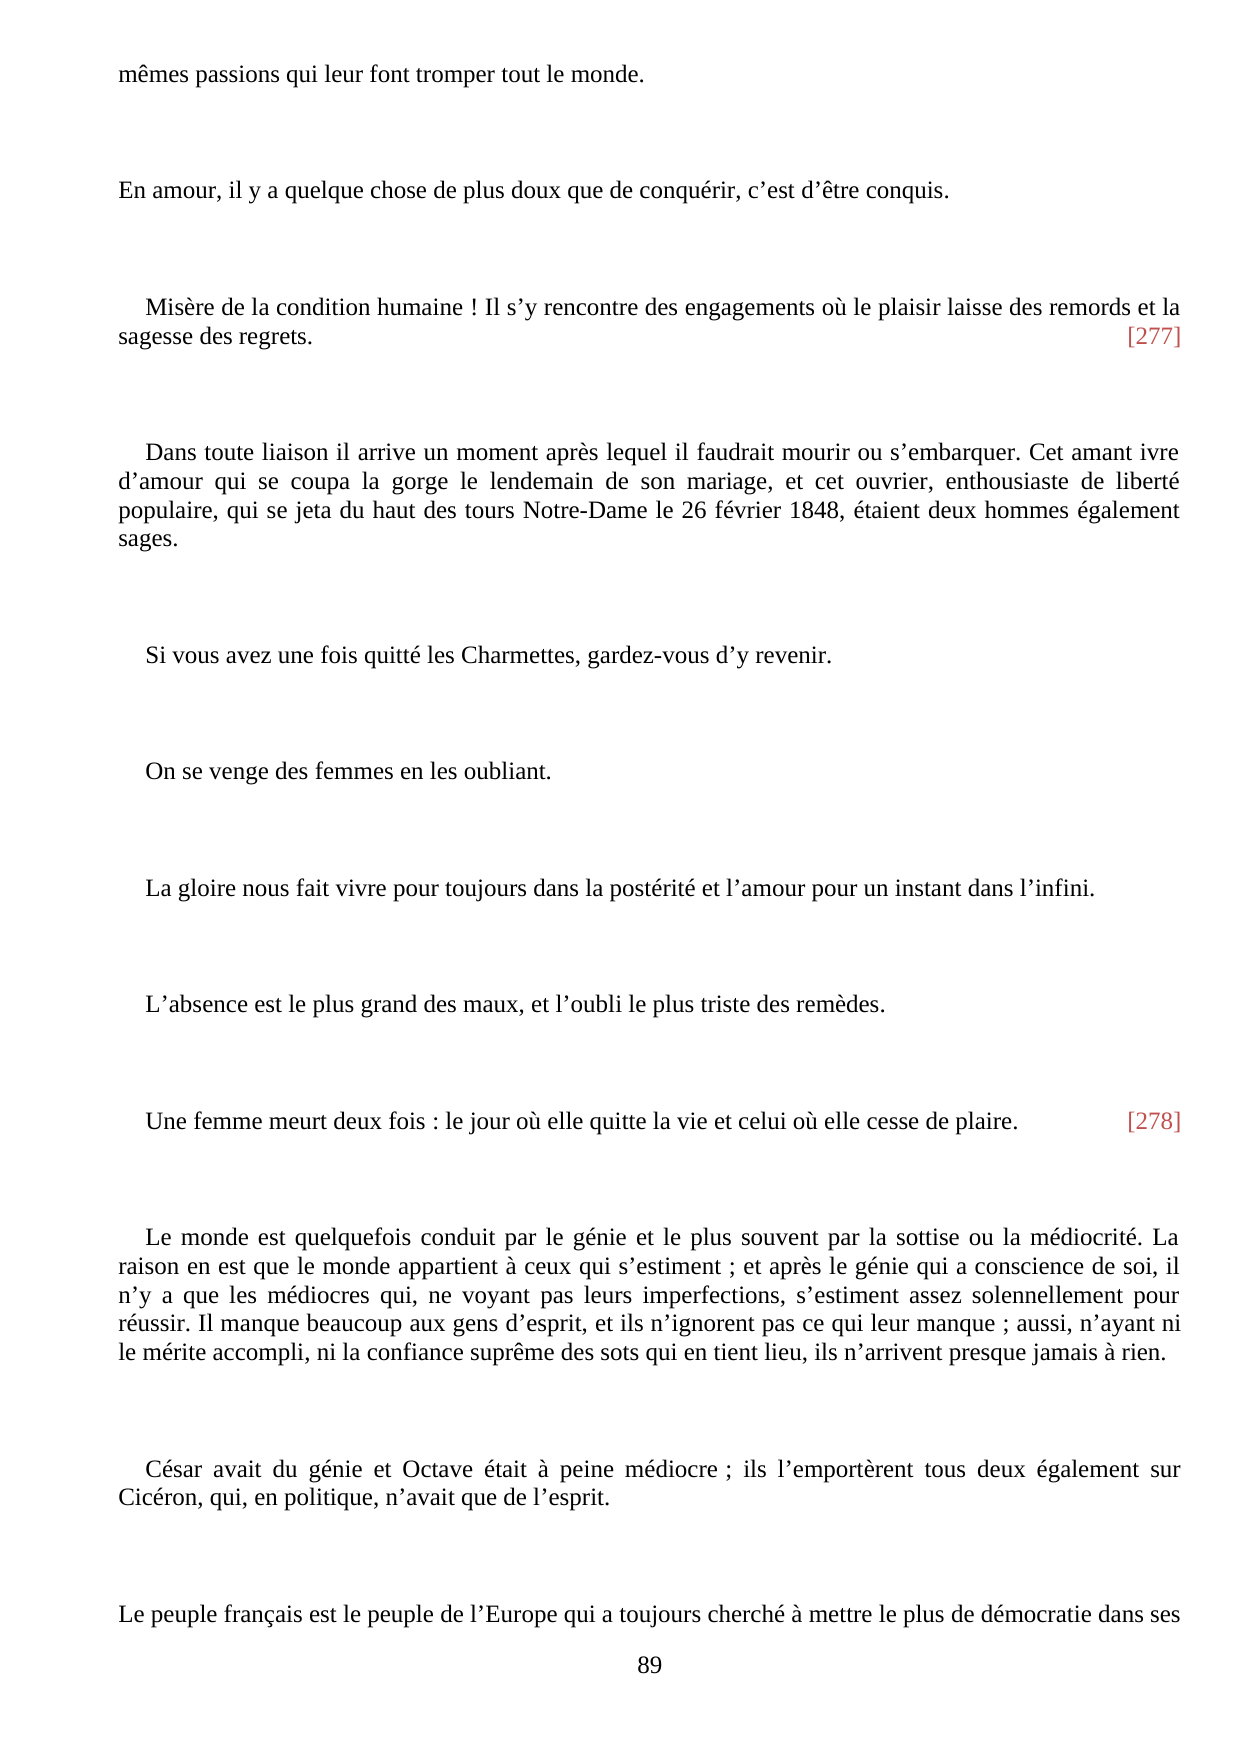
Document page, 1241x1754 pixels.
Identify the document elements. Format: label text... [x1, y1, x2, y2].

text César avait du génie et Octave était à peine médiocre ; ils l’emportèrent tous deux également sur Cicéron, qui, en politique, n’avait que de l’esprit. [118, 1454, 1181, 1511]
text Dans toute liaison il arrive un moment après lequel il faudrait mourir ou s’embarquer. Cet amant ivre d’amour qui se coupa la gorge le lendemain de son mariage, et cet ouvrier, enthousiaste de liberté populaire, qui se jeta du haut des tours Notre-Dame le 26 février 1848, étaient deux hommes également sages. [118, 437, 1181, 552]
text Le monde est quelquefois conduit par le génie et le plus souvent par la sottise ou la médiocrité. La raison en est que le monde appartient à ceux qui s’estiment ; et après le génie qui a conscience de soi, il n’y a que les médiocres qui, ne voyant pas leurs imperfections, s’estiment assez solennellement pour réussir. Il manque beaucoup aux gens d’esprit, et ils n’ignorent pas ce qui leur manque ; aussi, n’ayant ni le mérite accompli, ni la confiance suprême des sots qui en tient lieu, ils n’arrivent presque jamais à rien. [118, 1222, 1181, 1366]
text On se venge des femmes en les oubliant. [118, 756, 1181, 785]
text La gloire nous fait vivre pour toujours dans la postérité et l’amour pour un instant dans l’infini. [118, 873, 1181, 902]
text Misère de la condition humaine ! Il s’y rencontre des engagements où le plaisir laisse des remords et la sagesse des regrets. [277] [118, 292, 1181, 349]
text En amour, il y a quelque chose de plus doux que de conquérir, c’est d’être conquis. [118, 176, 1181, 204]
text L’absence est le plus grand des maux, et l’oubli le plus triste des remèdes. [118, 989, 1181, 1018]
text Une femme meurt deux fois : le jour où elle quitte la vie et celui où elle cesse de plaire. [278] [118, 1106, 1181, 1134]
text Si vous avez une fois quitté les Charmettes, gardez-vous d’y revenir. [118, 640, 1181, 669]
